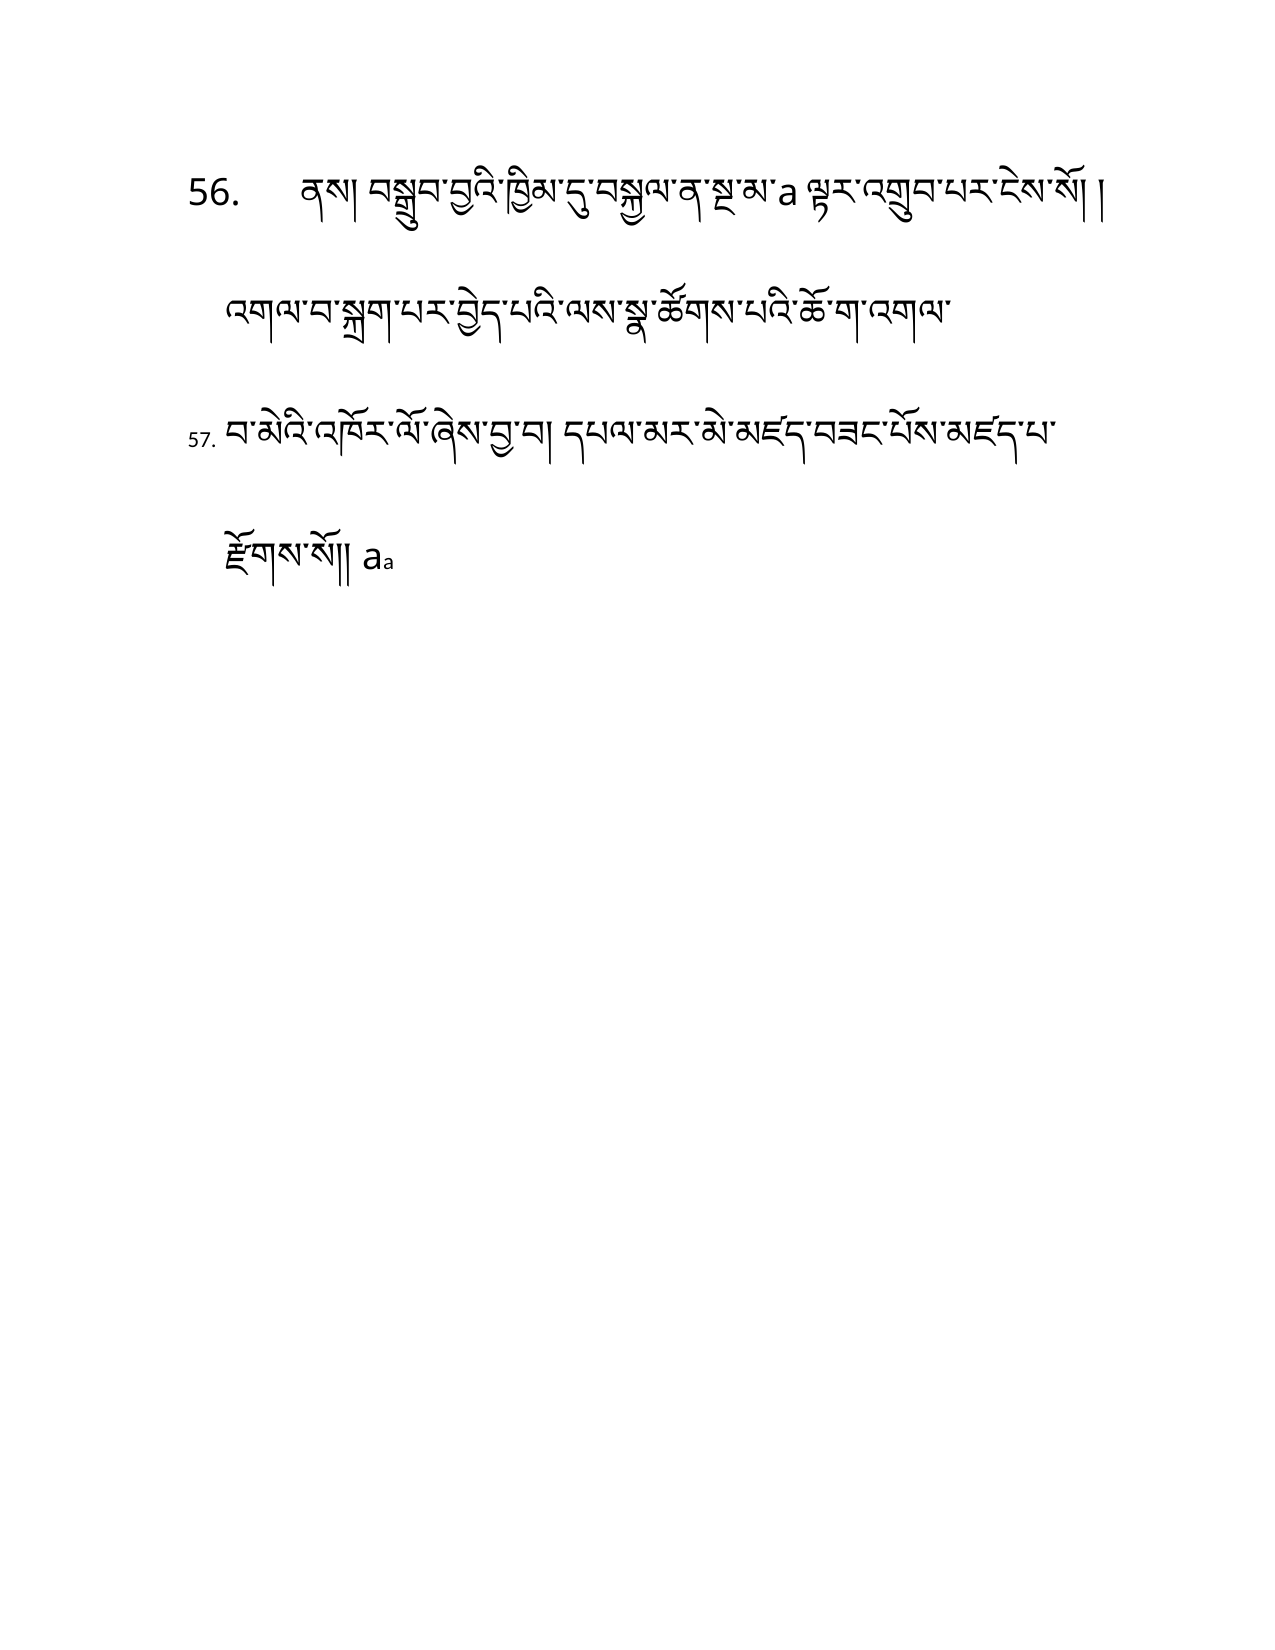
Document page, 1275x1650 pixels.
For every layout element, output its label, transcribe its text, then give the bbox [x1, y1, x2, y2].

list བ་མེའི་འཁོར་ལོ་ཞེས་བྱ་བ། དཔལ་མར་མེ་མཛད་བཟང་པོས་མཛད་པ་རྫོགས་སོ།། aa [187, 393, 1125, 620]
list ནས། བསྒྲུབ་བྱའི་ཁྱིམ་དུ་བསྐྱལ་ན་སྔ་མ་aལྟར་འགྲུབ་པར་ངེས་སོ། །འགལ་བ་སྐྲག་པར་བྱེད་པའི་ལས་སྣ་ཚོགས་པའི་ཆོ་ག་འགལ་ [187, 150, 1125, 377]
